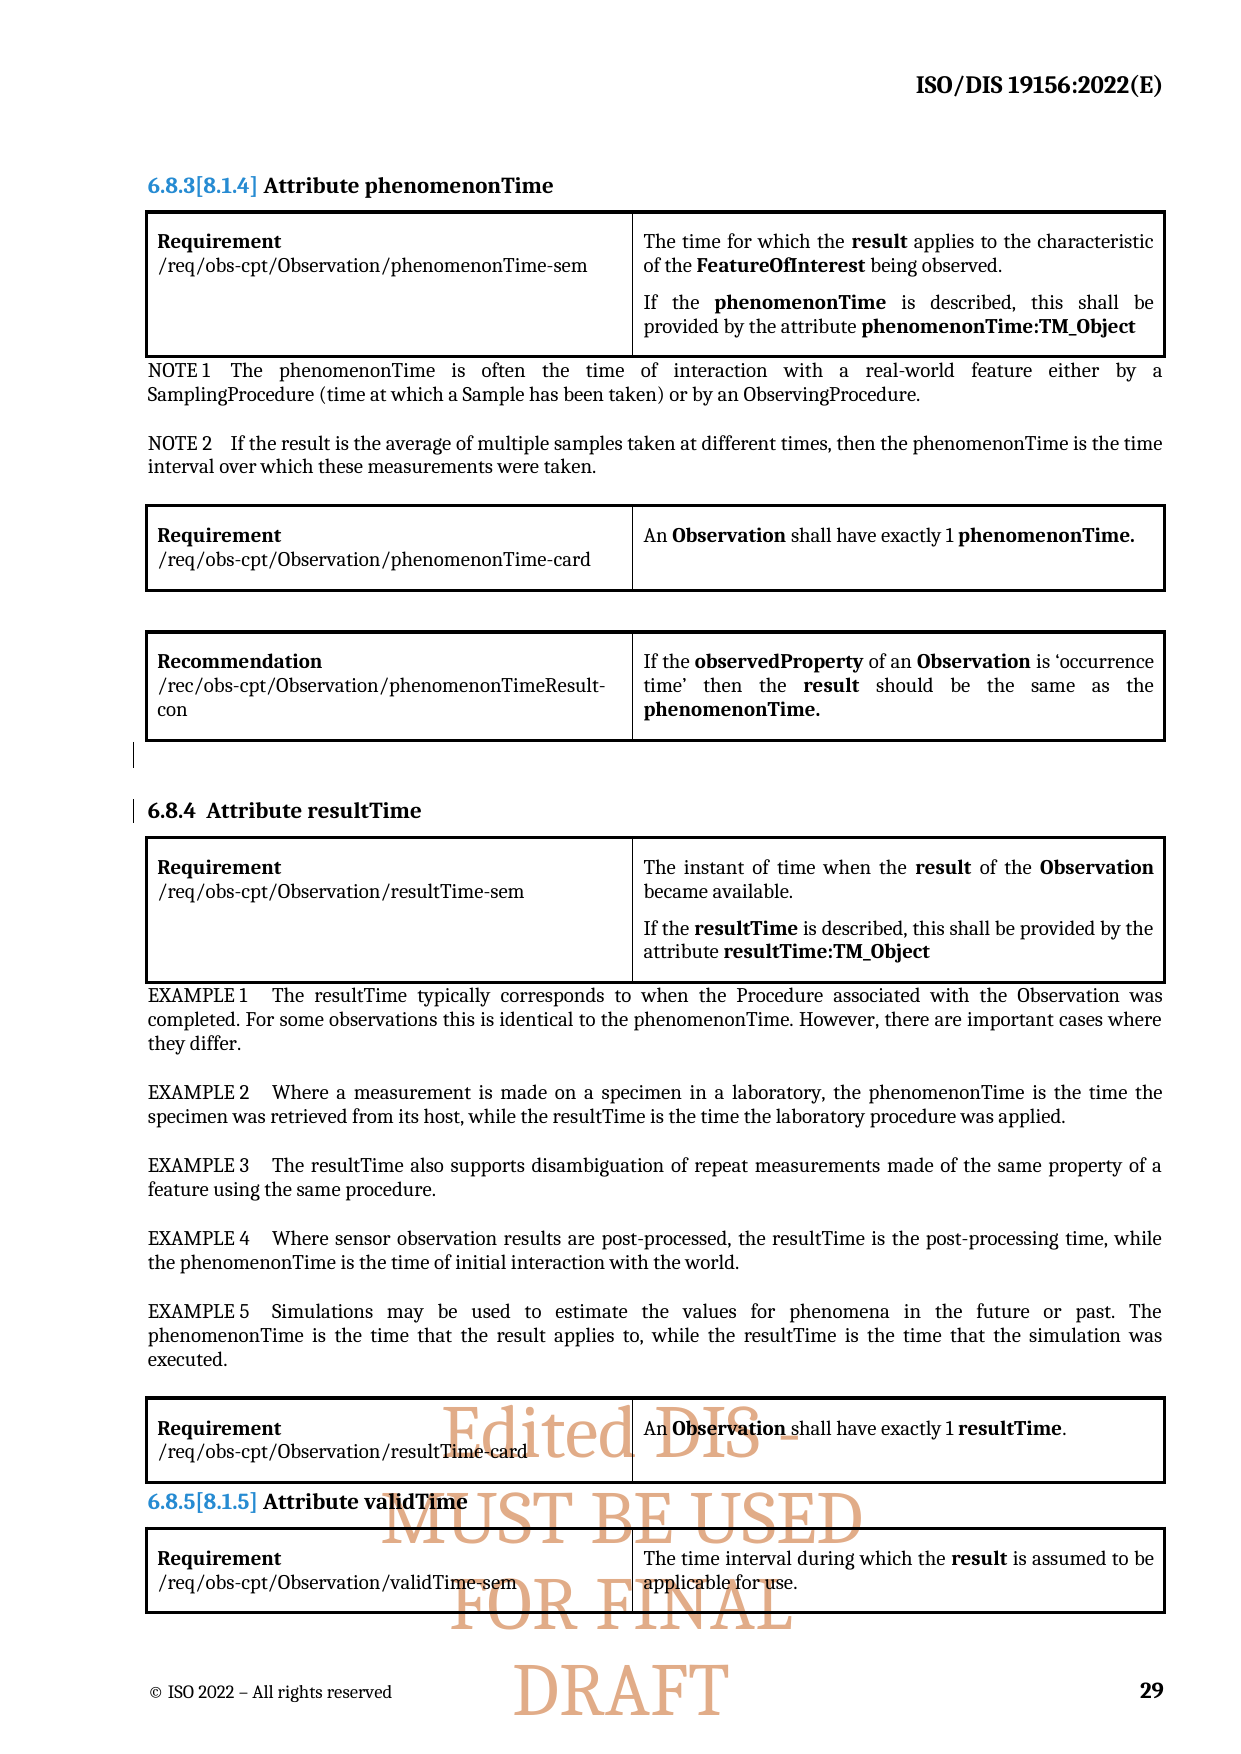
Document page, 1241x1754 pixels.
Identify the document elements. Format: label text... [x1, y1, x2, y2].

subtitle Attribute resultTime [148, 799, 1163, 823]
table_header Requirement /req/obs-cpt/Observation/resultTime-card [148, 1400, 632, 1481]
table_header Requirement /req/obs-cpt/Observation/resultTime-sem [148, 839, 632, 981]
subtitle Attribute validTime [148, 1490, 1163, 1514]
table_header Recommendation /rec/obs-cpt/Observation/phenomenonTimeResult-con [148, 634, 632, 739]
table_header The instant of time when the result of the Observation became available. If the resultTime is described, this shall be provided by the attribute resultTime:TM_Object [633, 839, 1163, 981]
table_header An Observation shall have exactly 1 resultTime. [633, 1400, 1163, 1481]
table_header Requirement /req/obs-cpt/Observation/validTime-sem [148, 1530, 632, 1611]
subtitle Attribute phenomenonTime [148, 174, 1163, 198]
table_header If the observedProperty of an Observation is ‘occurrence time’ then the result should be the same as the phenomenonTime. [633, 634, 1163, 739]
table_header The time for which the result applies to the characteristic of the FeatureOfInterest being observed. If the phenomenonTime is described, this shall be provided by the attribute phenomenonTime:TM_Object [633, 214, 1163, 355]
text EXAMPLE 5 Simulations may be used to estimate the values for phenomena in the future or past. The phenomenonTime is the time that the result applies to, while the resultTime is the time that the simulation was executed. [148, 1299, 1163, 1371]
table_header Requirement /req/obs-cpt/Observation/phenomenonTime-card [148, 507, 632, 588]
text EXAMPLE 4 Where sensor observation results are post-processed, the resultTime is the post-processing time, while the phenomenonTime is the time of initial interaction with the world. [148, 1227, 1163, 1274]
text NOTE 1 The phenomenonTime is often the time of interaction with a real-world feature either by a SamplingProcedure (time at which a Sample has been taken) or by an ObservingProcedure. [148, 358, 1163, 406]
table_header Requirement /req/obs-cpt/Observation/phenomenonTime-sem [148, 214, 632, 355]
text NOTE 2 If the result is the average of multiple samples taken at different times, then the phenomenonTime is the time interval over which these measurements were taken. [148, 431, 1163, 479]
text EXAMPLE 1 The resultTime typically corresponds to when the Procedure associated with the Observation was completed. For some observations this is identical to the phenomenonTime. However, there are important cases where they differ. [148, 984, 1163, 1056]
table_header An Observation shall have exactly 1 phenomenonTime. [633, 507, 1163, 588]
text EXAMPLE 2 Where a measurement is made on a specimen in a laboratory, the phenomenonTime is the time the specimen was retrieved from its host, while the resultTime is the time the laboratory procedure was applied. [148, 1081, 1163, 1129]
text EXAMPLE 3 The resultTime also supports disambiguation of repeat measurements made of the same property of a feature using the same procedure. [148, 1154, 1163, 1202]
